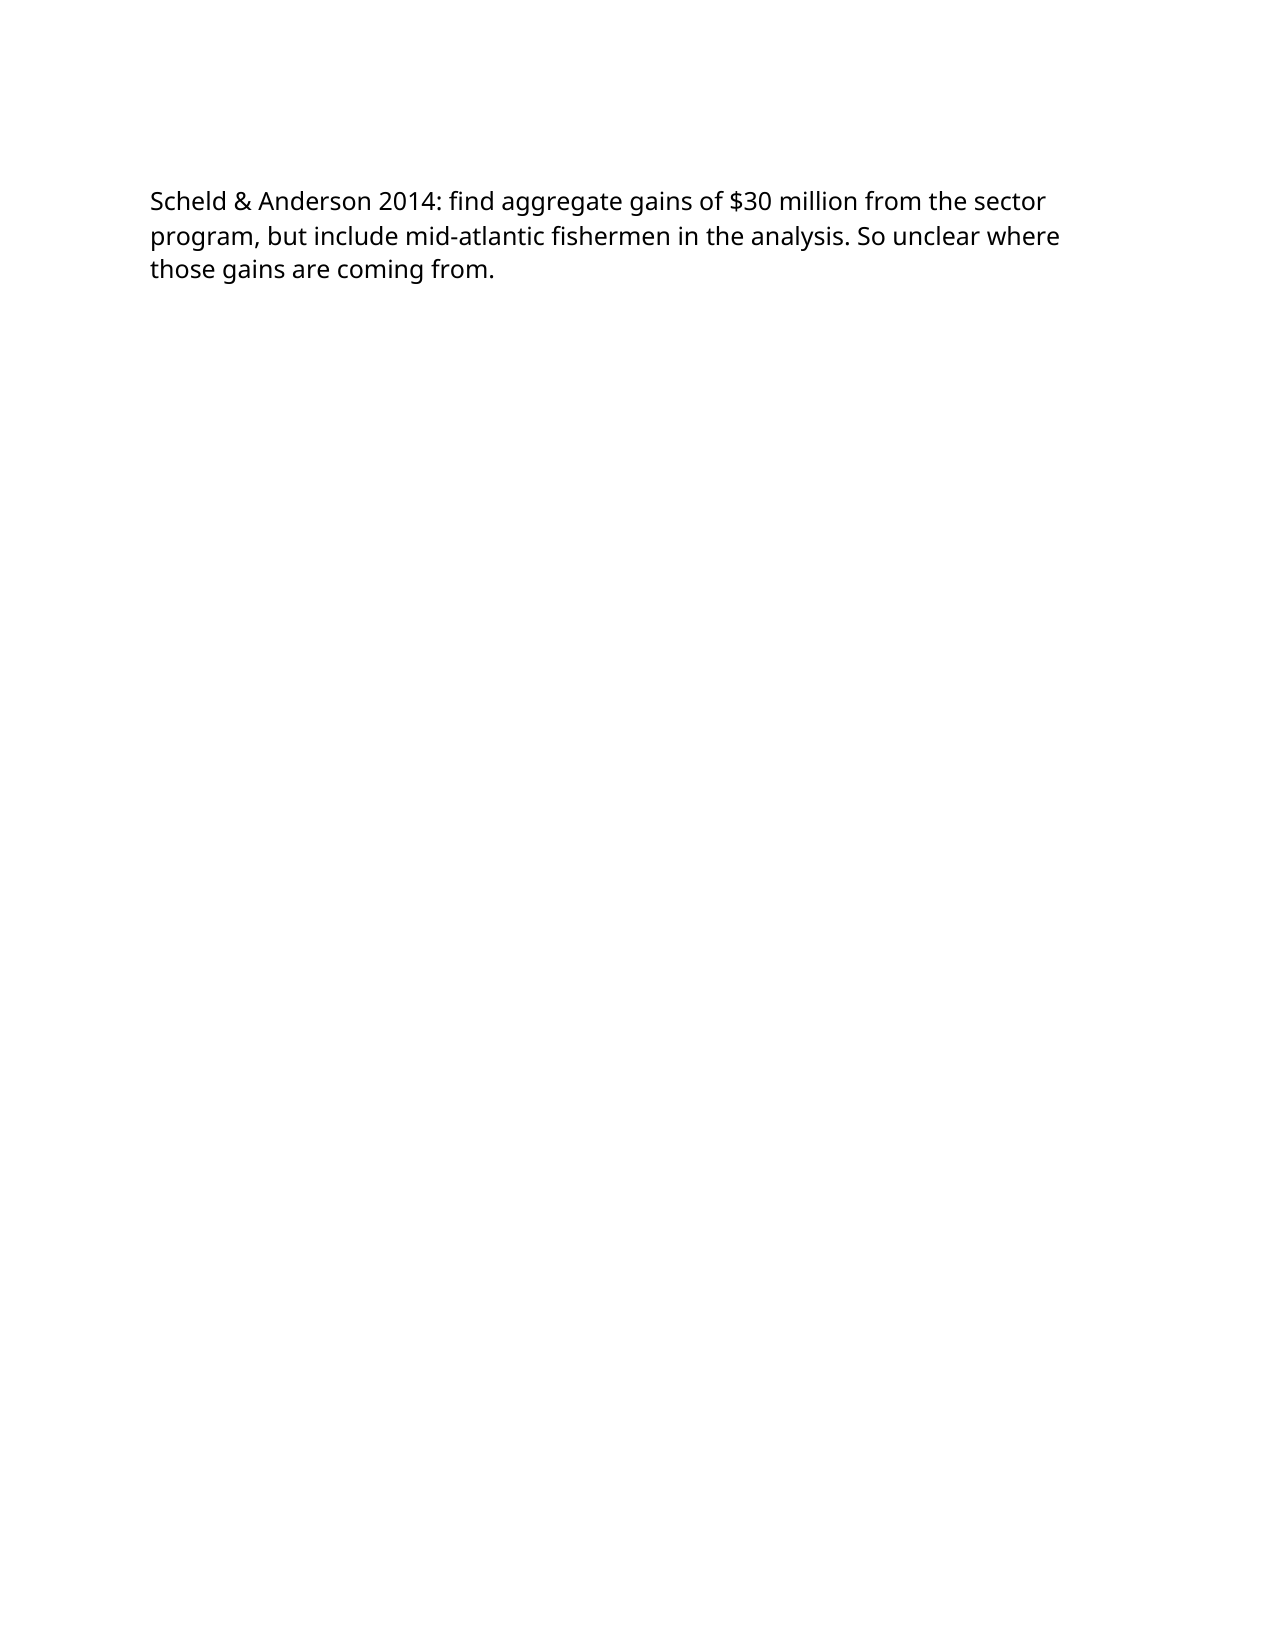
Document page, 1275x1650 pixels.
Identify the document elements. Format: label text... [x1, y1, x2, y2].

text Scheld & Anderson 2014: find aggregate gains of $30 million from the sector program, but include mid-atlantic fishermen in the analysis. So unclear where those gains are coming from. [150, 184, 1125, 286]
